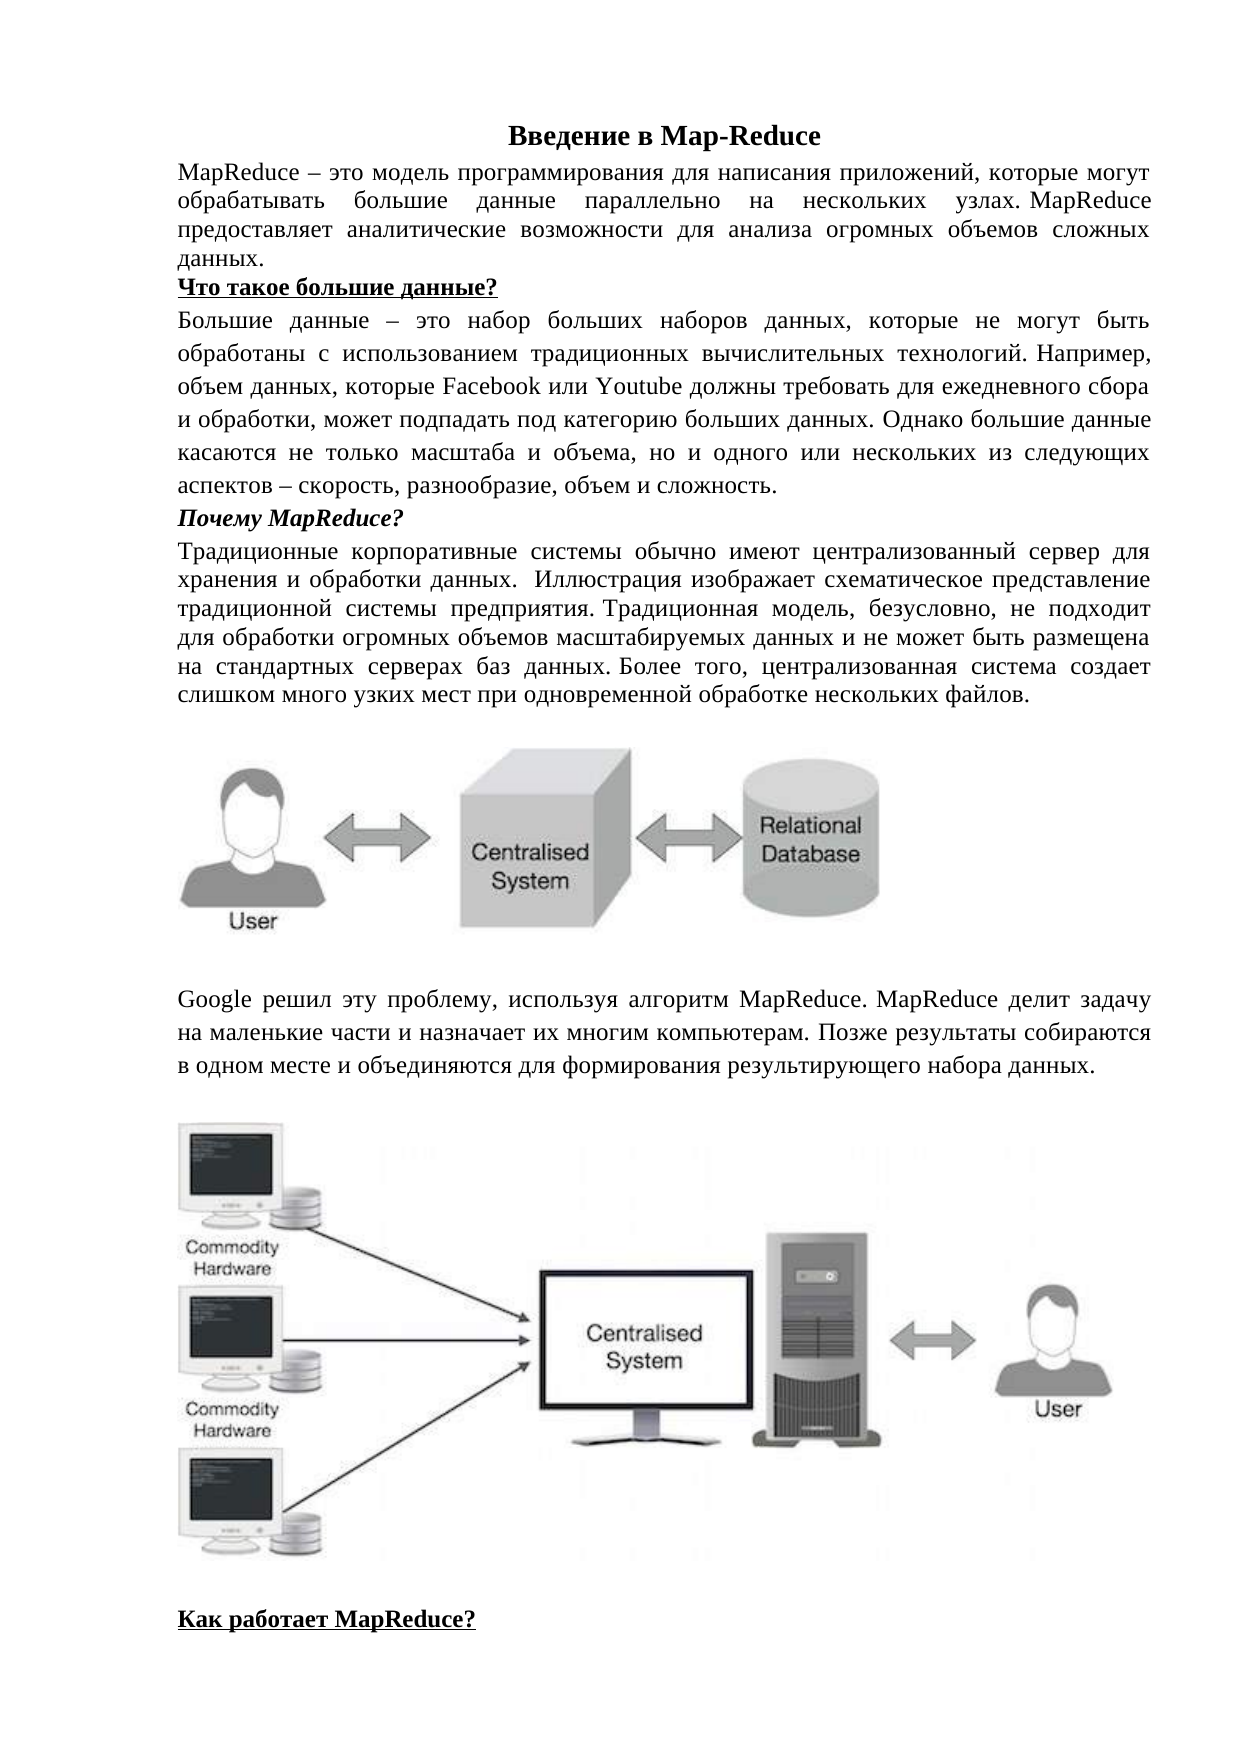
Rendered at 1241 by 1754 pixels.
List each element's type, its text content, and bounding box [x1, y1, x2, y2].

text Традиционные корпоративные системы обычно имеют централизованный сервер для хранения и обработки данных. Иллюстрация изображает схематическое представление традиционной системы предприятия. Традиционная модель, безусловно, не подходит для обработки огромных объемов масштабируемых данных и не может быть размещена на стандартных серверах баз данных. Более того, централизованная система создает слишком много узких мест при одновременной обработке нескольких файлов. [177, 536, 1152, 708]
picture [177, 1122, 1114, 1561]
text Большие данные – это набор больших наборов данных, которые не могут быть обработаны с использованием традиционных вычислительных технологий. Например, объем данных, которые Facebook или Youtube должны требовать для ежедневного сбора и обработки, может подпадать под категорию больших данных. Однако большие данные касаются не только масштаба и объема, но и одного или нескольких из следующих аспектов – скорость, разнообразие, объем и сложность. [177, 305, 1152, 498]
text Что такое большие данные? [177, 272, 1152, 300]
subtitle Введение в Map-Reduce [177, 118, 1152, 152]
text Google решил эту проблему, используя алгоритм MapReduce. MapReduce делит задачу на маленькие части и назначает их многим компьютерам. Позже результаты собираются в одном месте и объединяются для формирования результирующего набора данных. [177, 984, 1152, 1079]
text Как работает MapReduce? [177, 1604, 1152, 1632]
text MapReduce – это модель программирования для написания приложений, которые могут обрабатывать большие данные параллельно на нескольких узлах. MapReduce предоставляет аналитические возможности для анализа огромных объемов сложных данных. [177, 157, 1152, 272]
text Почему MapReduce? [177, 503, 1152, 532]
picture [177, 747, 880, 941]
